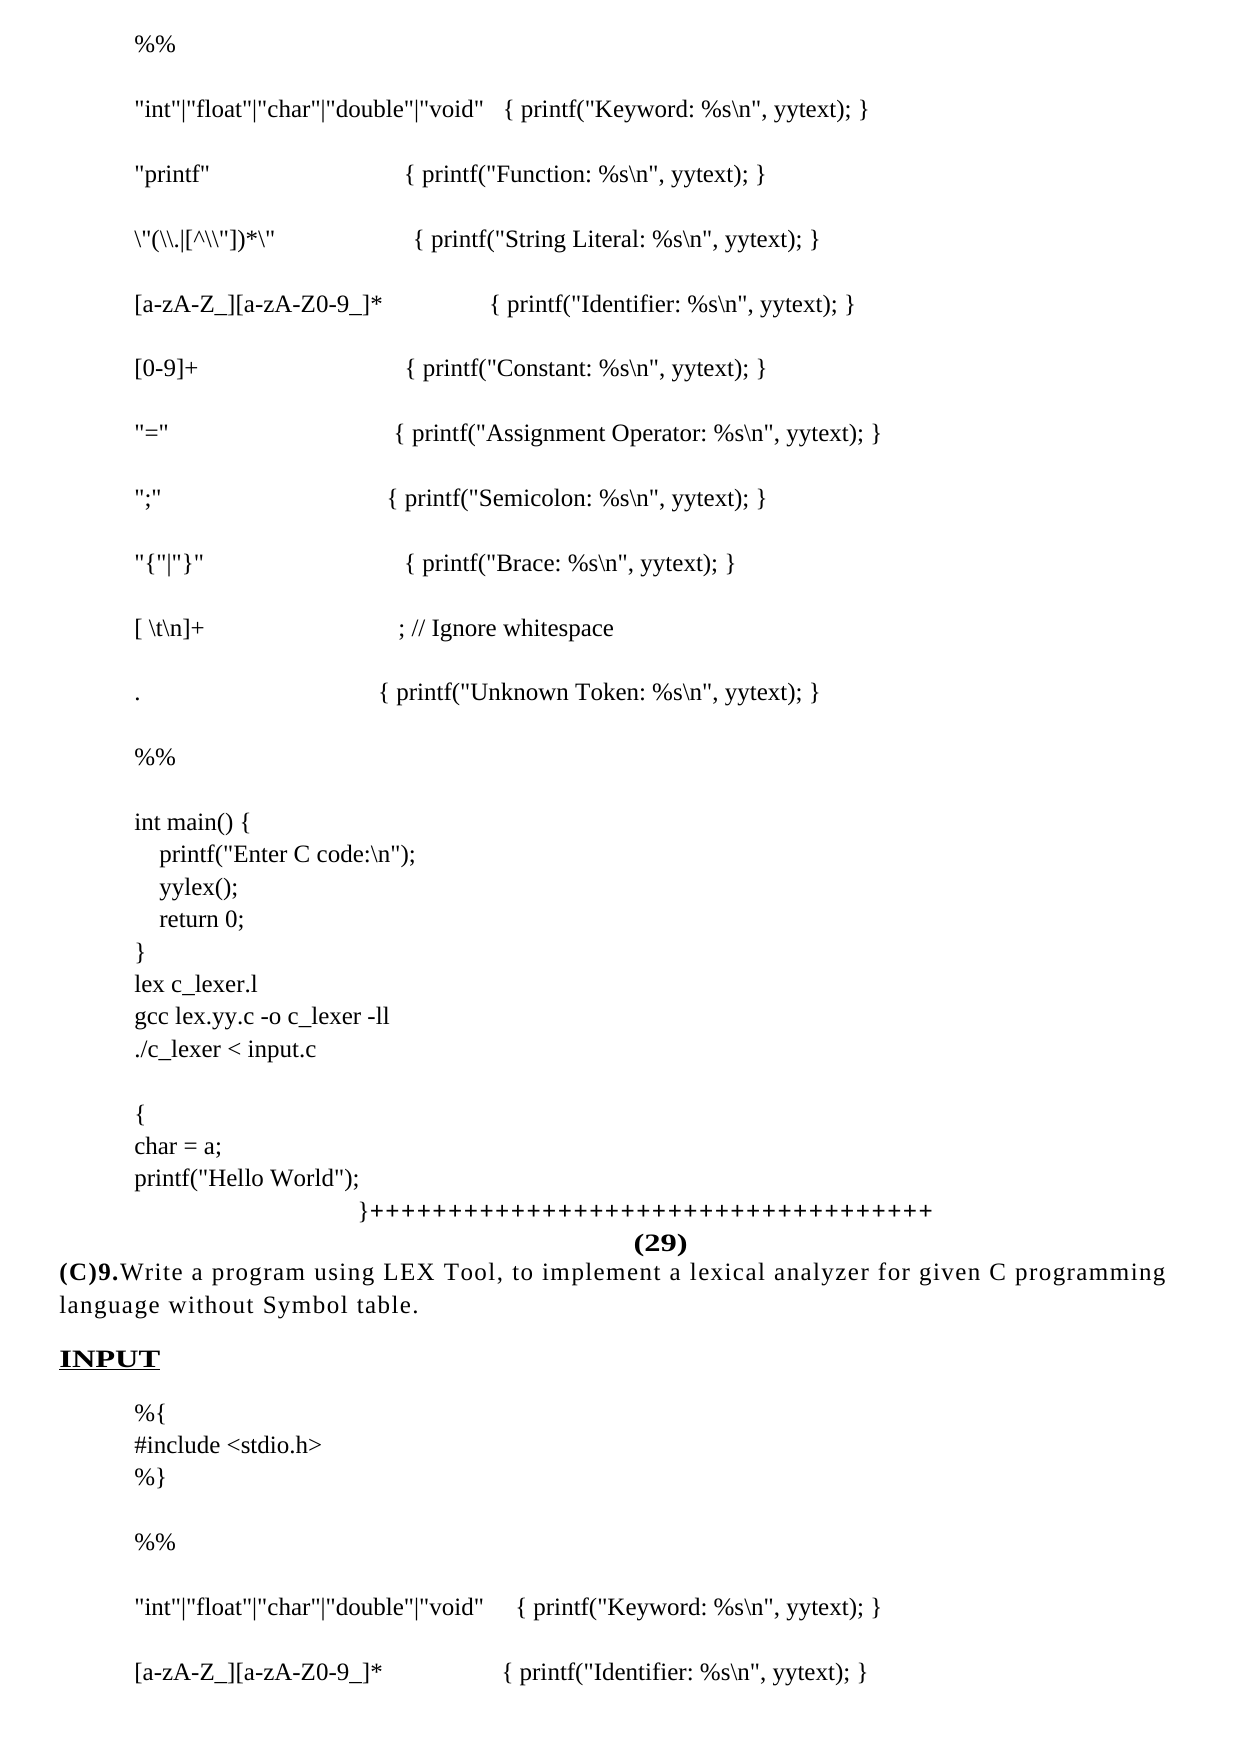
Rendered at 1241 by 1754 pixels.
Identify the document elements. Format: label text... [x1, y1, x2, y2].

text (29) [110, 1228, 1210, 1257]
text (C)9.Write a program using LEX Tool, to implement a lexical analyzer for given C programming language without Symbol table. [59, 1257, 1210, 1319]
list { [134, 1099, 1157, 1127]
list [ \t\n]+ ; // Ignore whitespace [134, 613, 1157, 641]
list int main() { [134, 807, 1157, 836]
list lex c_lexer.l [134, 969, 1157, 998]
list %% [134, 29, 1157, 58]
list "int"|"float"|"char"|"double"|"void" { printf("Keyword: %s\n", yytext); } [134, 1592, 1157, 1621]
list "=" { printf("Assignment Operator: %s\n", yytext); } [134, 418, 1157, 447]
list [a-zA-Z_][a-zA-Z0-9_]* { printf("Identifier: %s\n", yytext); } [134, 1657, 1157, 1686]
list . { printf("Unknown Token: %s\n", yytext); } [134, 677, 1157, 706]
list [0-9]+ { printf("Constant: %s\n", yytext); } [134, 353, 1157, 382]
list }++++++++++++++++++++++++++++++++++++ [134, 1196, 1157, 1224]
list printf("Hello World"); [134, 1163, 1157, 1192]
list char = a; [134, 1131, 1157, 1160]
list "{"|"}" { printf("Brace: %s\n", yytext); } [134, 548, 1157, 577]
list yylex(); [134, 872, 1157, 901]
list printf("Enter C code:\n"); [134, 839, 1157, 868]
list \"(\\.|[^\\"])*\" { printf("String Literal: %s\n", yytext); } [134, 224, 1157, 253]
list return 0; [134, 904, 1157, 933]
list gcc lex.yy.c -o c_lexer -ll [134, 1001, 1157, 1030]
list [a-zA-Z_][a-zA-Z0-9_]* { printf("Identifier: %s\n", yytext); } [134, 289, 1157, 317]
list %{ [134, 1398, 1157, 1426]
list %% [134, 1527, 1157, 1556]
list %} [134, 1462, 1157, 1491]
list #include <stdio.h> [134, 1430, 1157, 1459]
list %% [134, 742, 1157, 771]
list ";" { printf("Semicolon: %s\n", yytext); } [134, 483, 1157, 512]
text INPUT [59, 1344, 1210, 1373]
list ./c_lexer < input.c [134, 1034, 1157, 1063]
list } [134, 937, 1157, 965]
list "int"|"float"|"char"|"double"|"void" { printf("Keyword: %s\n", yytext); } [134, 94, 1157, 123]
list "printf" { printf("Function: %s\n", yytext); } [134, 159, 1157, 188]
